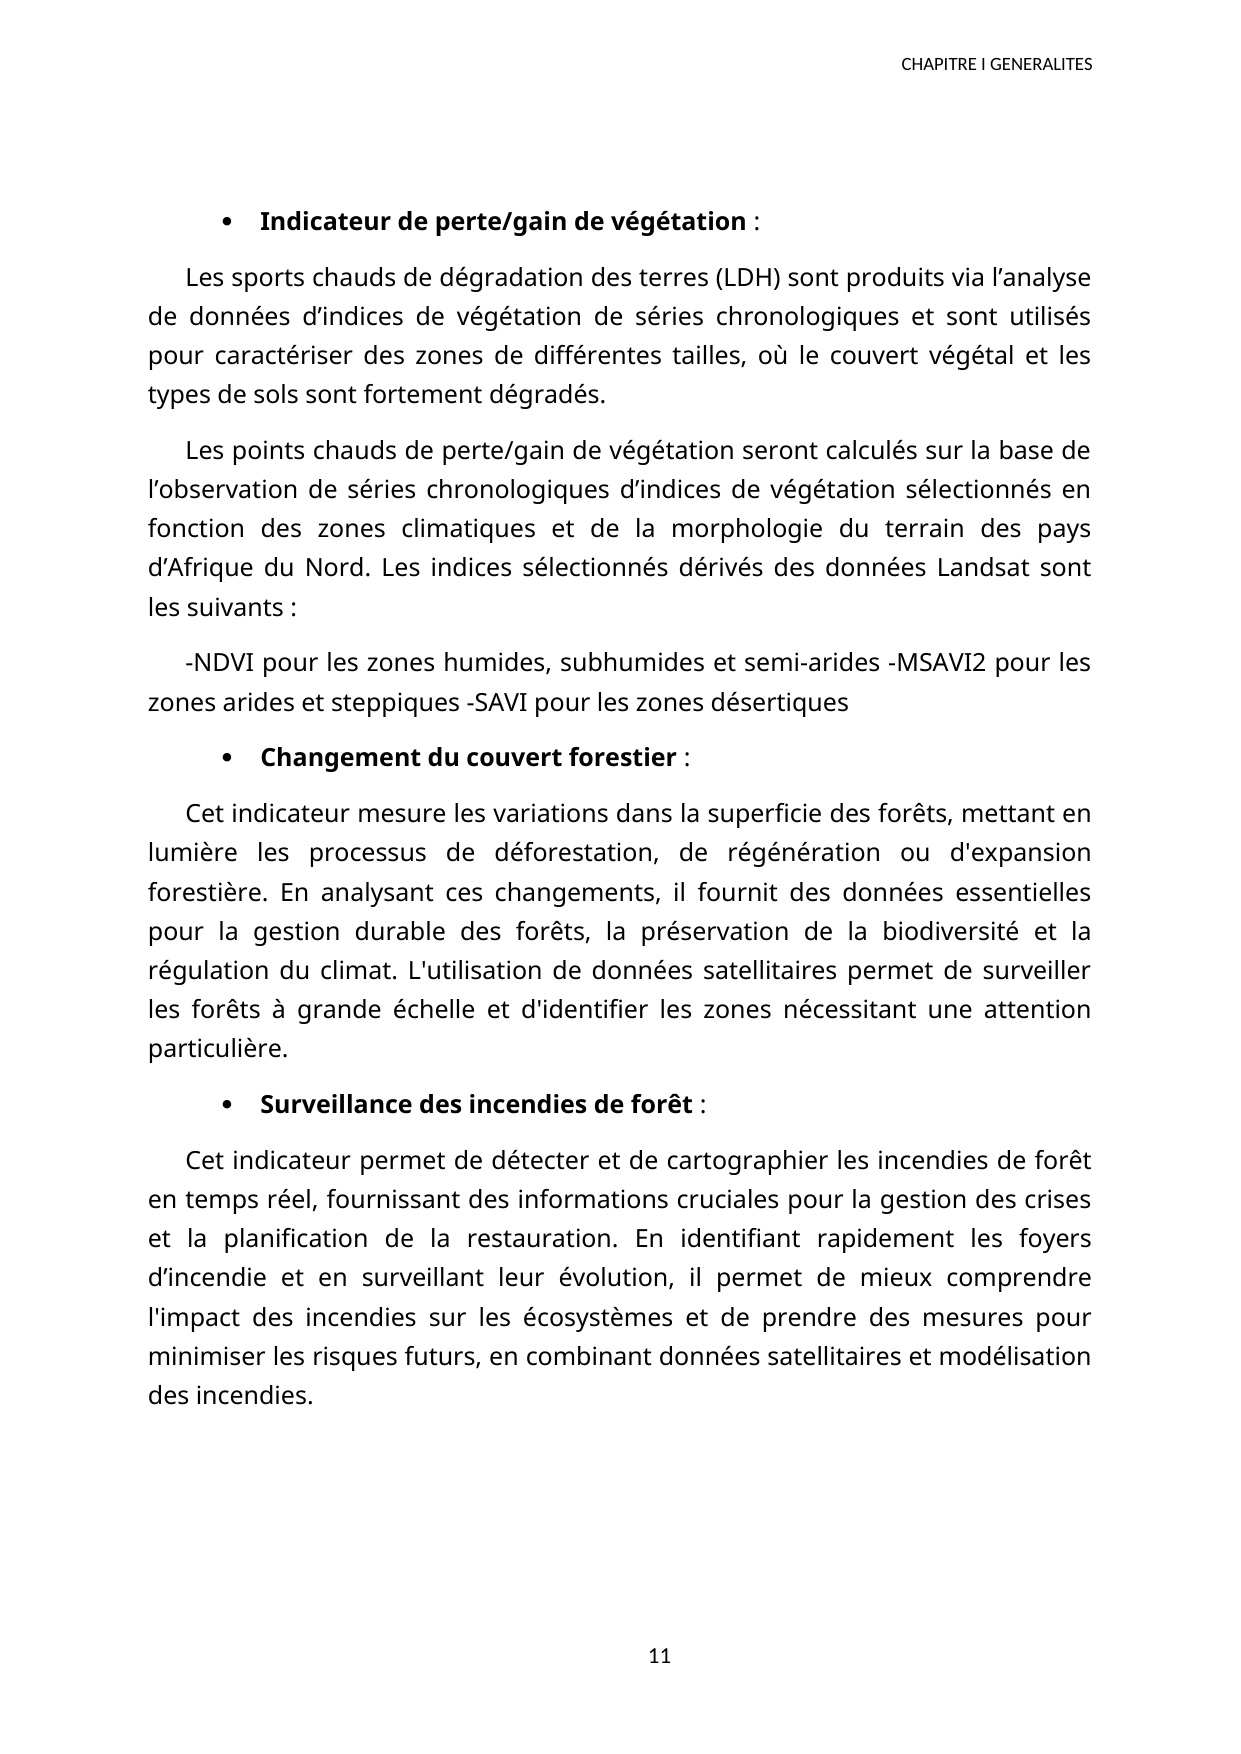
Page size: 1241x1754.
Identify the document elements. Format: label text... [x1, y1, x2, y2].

list Indicateur de perte/gain de végétation : [223, 203, 1093, 237]
list Changement du couvert forestier : [223, 740, 1093, 774]
text Les points chauds de perte/gain de végétation seront calculés sur la base de l’observation de séries chronologiques d’indices de végétation sélectionnés en fonction des zones climatiques et de la morphologie du terrain des pays d’Afrique du Nord. Les indices sélectionnés dérivés des données Landsat sont les suivants : [148, 433, 1093, 623]
text -NDVI pour les zones humides, subhumides et semi-arides -MSAVI2 pour les zones arides et steppiques -SAVI pour les zones désertiques [148, 645, 1093, 718]
text Les sports chauds de dégradation des terres (LDH) sont produits via l’analyse de données d’indices de végétation de séries chronologiques et sont utilisés pour caractériser des zones de différentes tailles, où le couvert végétal et les types de sols sont fortement dégradés. [148, 259, 1093, 411]
text Cet indicateur permet de détecter et de cartographier les incendies de forêt en temps réel, fournissant des informations cruciales pour la gestion des crises et la planification de la restauration. En identifiant rapidement les foyers d’incendie et en surveillant leur évolution, il permet de mieux comprendre l'impact des incendies sur les écosystèmes et de prendre des mesures pour minimiser les risques futurs, en combinant données satellitaires et modélisation des incendies. [148, 1143, 1093, 1412]
text Cet indicateur mesure les variations dans la superficie des forêts, mettant en lumière les processus de déforestation, de régénération ou d'expansion forestière. En analysant ces changements, il fournit des données essentielles pour la gestion durable des forêts, la préservation de la biodiversité et la régulation du climat. L'utilisation de données satellitaires permet de surveiller les forêts à grande échelle et d'identifier les zones nécessitant une attention particulière. [148, 796, 1093, 1065]
list Surveillance des incendies de forêt : [223, 1087, 1093, 1121]
